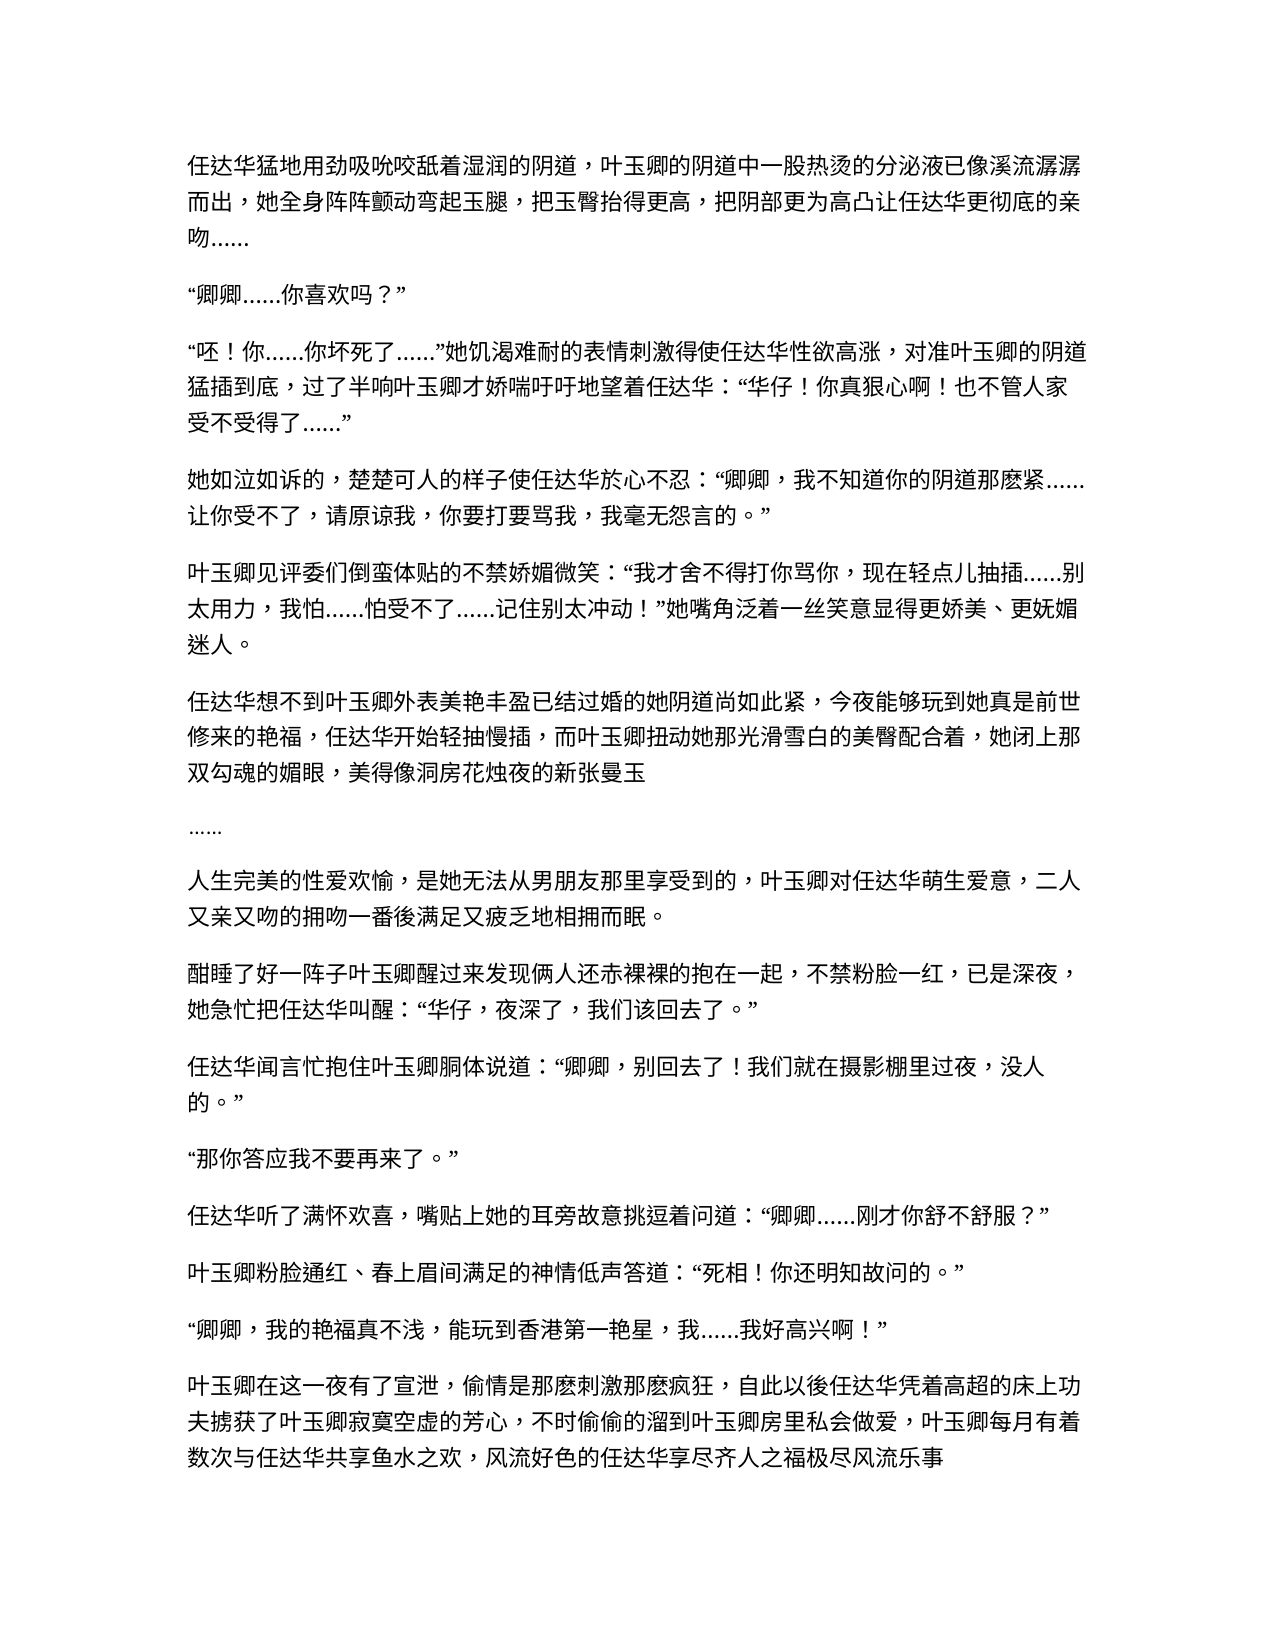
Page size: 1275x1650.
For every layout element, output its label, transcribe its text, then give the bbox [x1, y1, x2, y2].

text 酣睡了好一阵子叶玉卿醒过来发现俩人还赤裸裸的抱在一起，不禁粉脸一红，已是深夜，她急忙把任达华叫醒：“华仔，夜深了，我们该回去了。” [187, 958, 1087, 1025]
text “卿卿……你喜欢吗？” [187, 279, 1087, 310]
text …… [187, 814, 1087, 840]
text 叶玉卿在这一夜有了宣泄，偷情是那麽刺激那麽疯狂，自此以後任达华凭着高超的床上功夫掳获了叶玉卿寂寞空虚的芳心，不时偷偷的溜到叶玉卿房里私会做爱，叶玉卿每月有着数次与任达华共享鱼水之欢，风流好色的任达华享尽齐人之福极尽风流乐事 [187, 1370, 1087, 1473]
text 人生完美的性爱欢愉，是她无法从男朋友那里享受到的，叶玉卿对任达华萌生爱意，二人又亲又吻的拥吻一番後满足又疲乏地相拥而眠。 [187, 865, 1087, 932]
text “卿卿，我的艳福真不浅，能玩到香港第一艳星，我……我好高兴啊！” [187, 1313, 1087, 1345]
text 任达华闻言忙抱住叶玉卿胴体说道：“卿卿，别回去了！我们就在摄影棚里过夜，没人的。” [187, 1051, 1087, 1118]
text 她如泣如诉的，楚楚可人的样子使任达华於心不忍：“卿卿，我不知道你的阴道那麽紧……让你受不了，请原谅我，你要打要骂我，我毫无怨言的。” [187, 464, 1087, 531]
text 叶玉卿见评委们倒蛮体贴的不禁娇媚微笑：“我才舍不得打你骂你，现在轻点儿抽插……别太用力，我怕……怕受不了……记住别太冲动！”她嘴角泛着一丝笑意显得更娇美、更妩媚迷人。 [187, 557, 1087, 660]
text “呸！你……你坏死了……”她饥渴难耐的表情刺激得使任达华性欲高涨，对准叶玉卿的阴道猛插到底，过了半响叶玉卿才娇喘吁吁地望着任达华：“华仔！你真狠心啊！也不管人家受不受得了……” [187, 335, 1087, 438]
text “那你答应我不要再来了。” [187, 1143, 1087, 1174]
text 叶玉卿粉脸通红、春上眉间满足的神情低声答道：“死相！你还明知故问的。” [187, 1257, 1087, 1288]
text 任达华想不到叶玉卿外表美艳丰盈已结过婚的她阴道尚如此紧，今夜能够玩到她真是前世修来的艳福，任达华开始轻抽慢插，而叶玉卿扭动她那光滑雪白的美臀配合着，她闭上那双勾魂的媚眼，美得像洞房花烛夜的新张曼玉 [187, 685, 1087, 788]
text 任达华听了满怀欢喜，嘴贴上她的耳旁故意挑逗着问道：“卿卿……刚才你舒不舒服？” [187, 1200, 1087, 1231]
text 任达华猛地用劲吸吮咬舐着湿润的阴道，叶玉卿的阴道中一股热烫的分泌液已像溪流潺潺而出，她全身阵阵颤动弯起玉腿，把玉臀抬得更高，把阴部更为高凸让任达华更彻底的亲吻…… [187, 150, 1087, 253]
